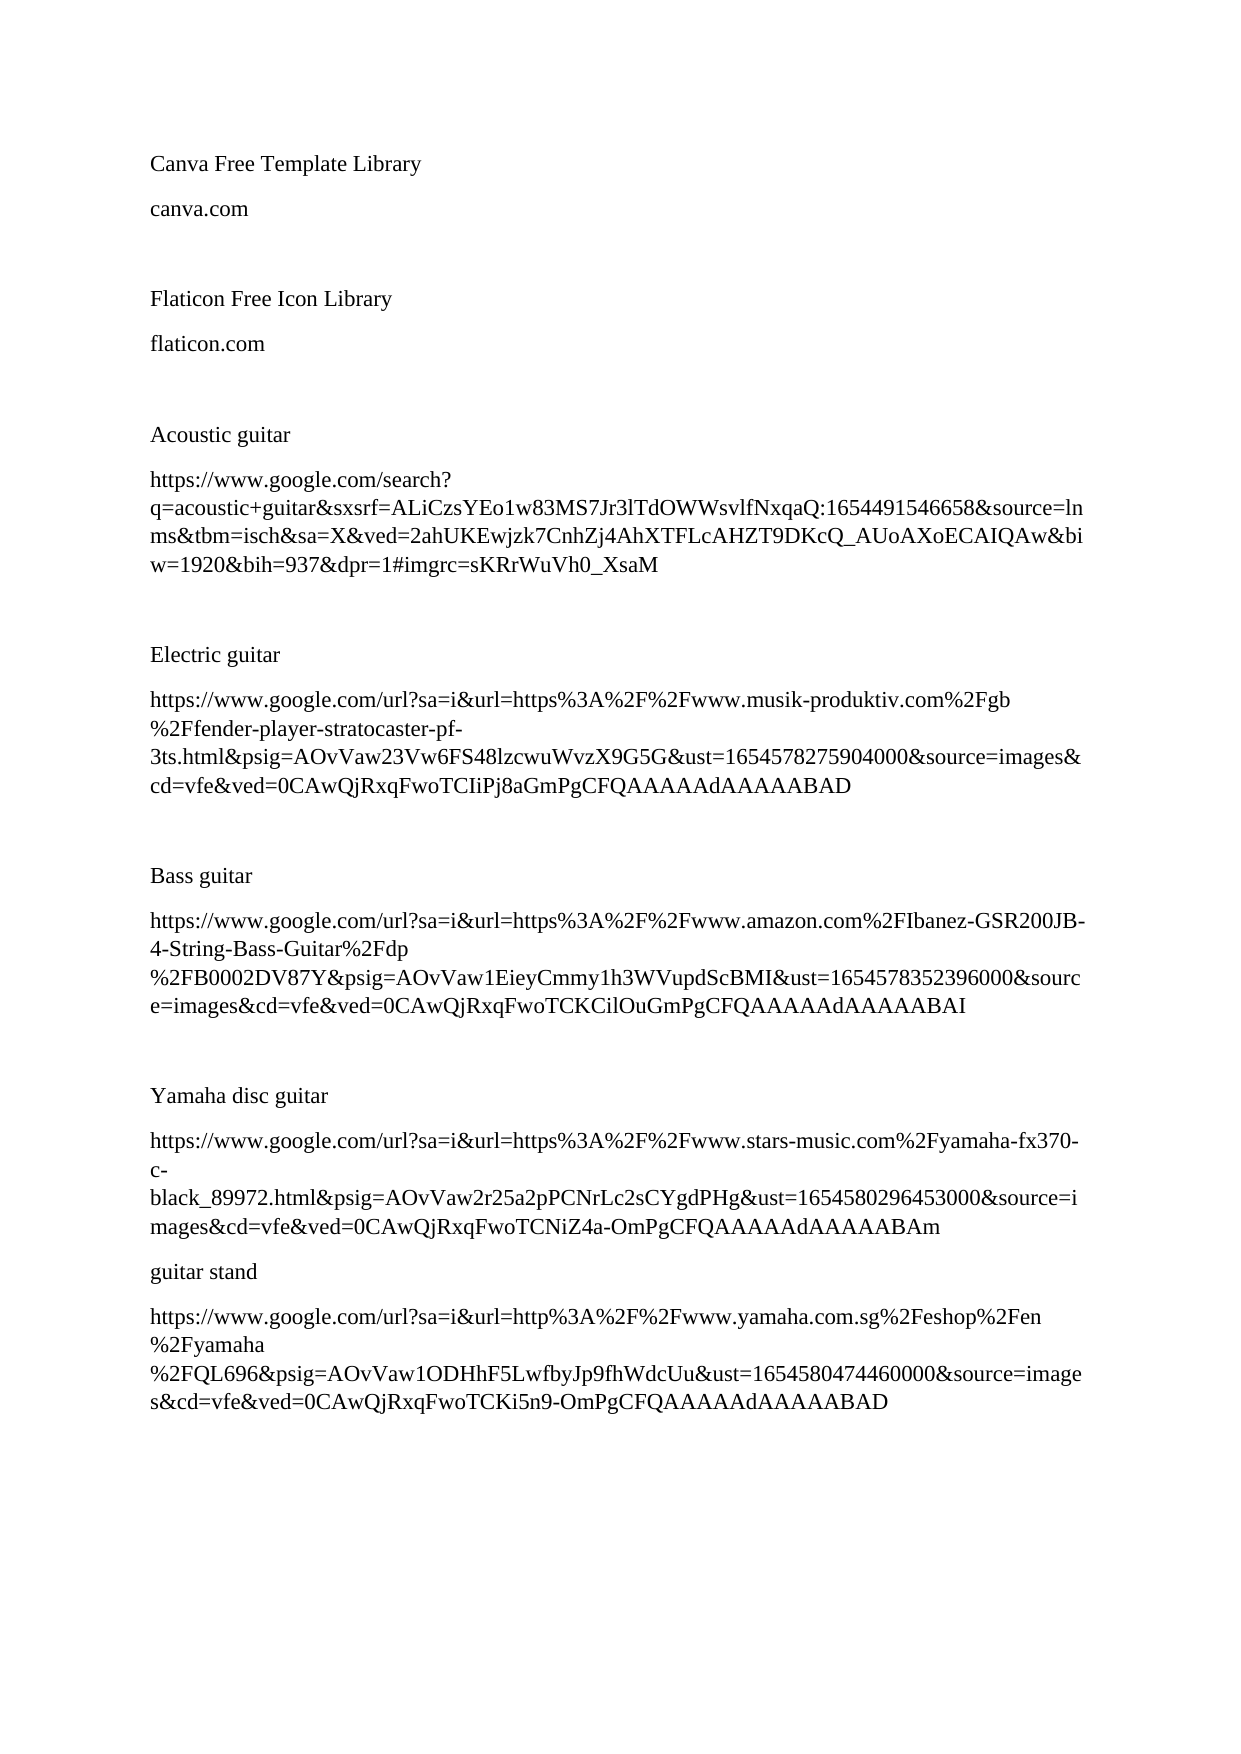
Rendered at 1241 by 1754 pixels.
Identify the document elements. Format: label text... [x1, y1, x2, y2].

text https://www.google.com/url?sa=i&url=https%3A%2F%2Fwww.amazon.com%2FIbanez-GSR200JB-4-String-Bass-Guitar%2Fdp%2FB0002DV87Y&psig=AOvVaw1EieyCmmy1h3WVupdScBMI&ust=1654578352396000&source=images&cd=vfe&ved=0CAwQjRxqFwoTCKCilOuGmPgCFQAAAAAdAAAAABAI [150, 907, 1090, 1019]
text flaticon.com [150, 330, 1090, 357]
text Canva Free Template Library [150, 150, 1090, 176]
text Acoustic guitar [150, 421, 1090, 447]
text guitar stand [150, 1258, 1090, 1284]
text Electric guitar [150, 641, 1090, 668]
text canva.com [150, 195, 1090, 221]
text https://www.google.com/url?sa=i&url=http%3A%2F%2Fwww.yamaha.com.sg%2Feshop%2Fen%2Fyamaha%2FQL696&psig=AOvVaw1ODHhF5LwfbyJp9fhWdcUu&ust=1654580474460000&source=images&cd=vfe&ved=0CAwQjRxqFwoTCKi5n9-OmPgCFQAAAAAdAAAAABAD [150, 1303, 1090, 1415]
text https://www.google.com/url?sa=i&url=https%3A%2F%2Fwww.stars-music.com%2Fyamaha-fx370-c-black_89972.html&psig=AOvVaw2r25a2pPCNrLc2sCYgdPHg&ust=1654580296453000&source=images&cd=vfe&ved=0CAwQjRxqFwoTCNiZ4a-OmPgCFQAAAAAdAAAAABAm [150, 1128, 1090, 1239]
text Flaticon Free Icon Library [150, 285, 1090, 312]
text Yamaha disc guitar [150, 1082, 1090, 1109]
text https://www.google.com/search?q=acoustic+guitar&sxsrf=ALiCzsYEo1w83MS7Jr3lTdOWWsvlfNxqaQ:1654491546658&source=lnms&tbm=isch&sa=X&ved=2ahUKEwjzk7CnhZj4AhXTFLcAHZT9DKcQ_AUoAXoECAIQAw&biw=1920&bih=937&dpr=1#imgrc=sKRrWuVh0_XsaM [150, 466, 1090, 577]
text Bass guitar [150, 862, 1090, 888]
text https://www.google.com/url?sa=i&url=https%3A%2F%2Fwww.musik-produktiv.com%2Fgb%2Ffender-player-stratocaster-pf-3ts.html&psig=AOvVaw23Vw6FS48lzcwuWvzX9G5G&ust=1654578275904000&source=images&cd=vfe&ved=0CAwQjRxqFwoTCIiPj8aGmPgCFQAAAAAdAAAAABAD [150, 686, 1090, 798]
